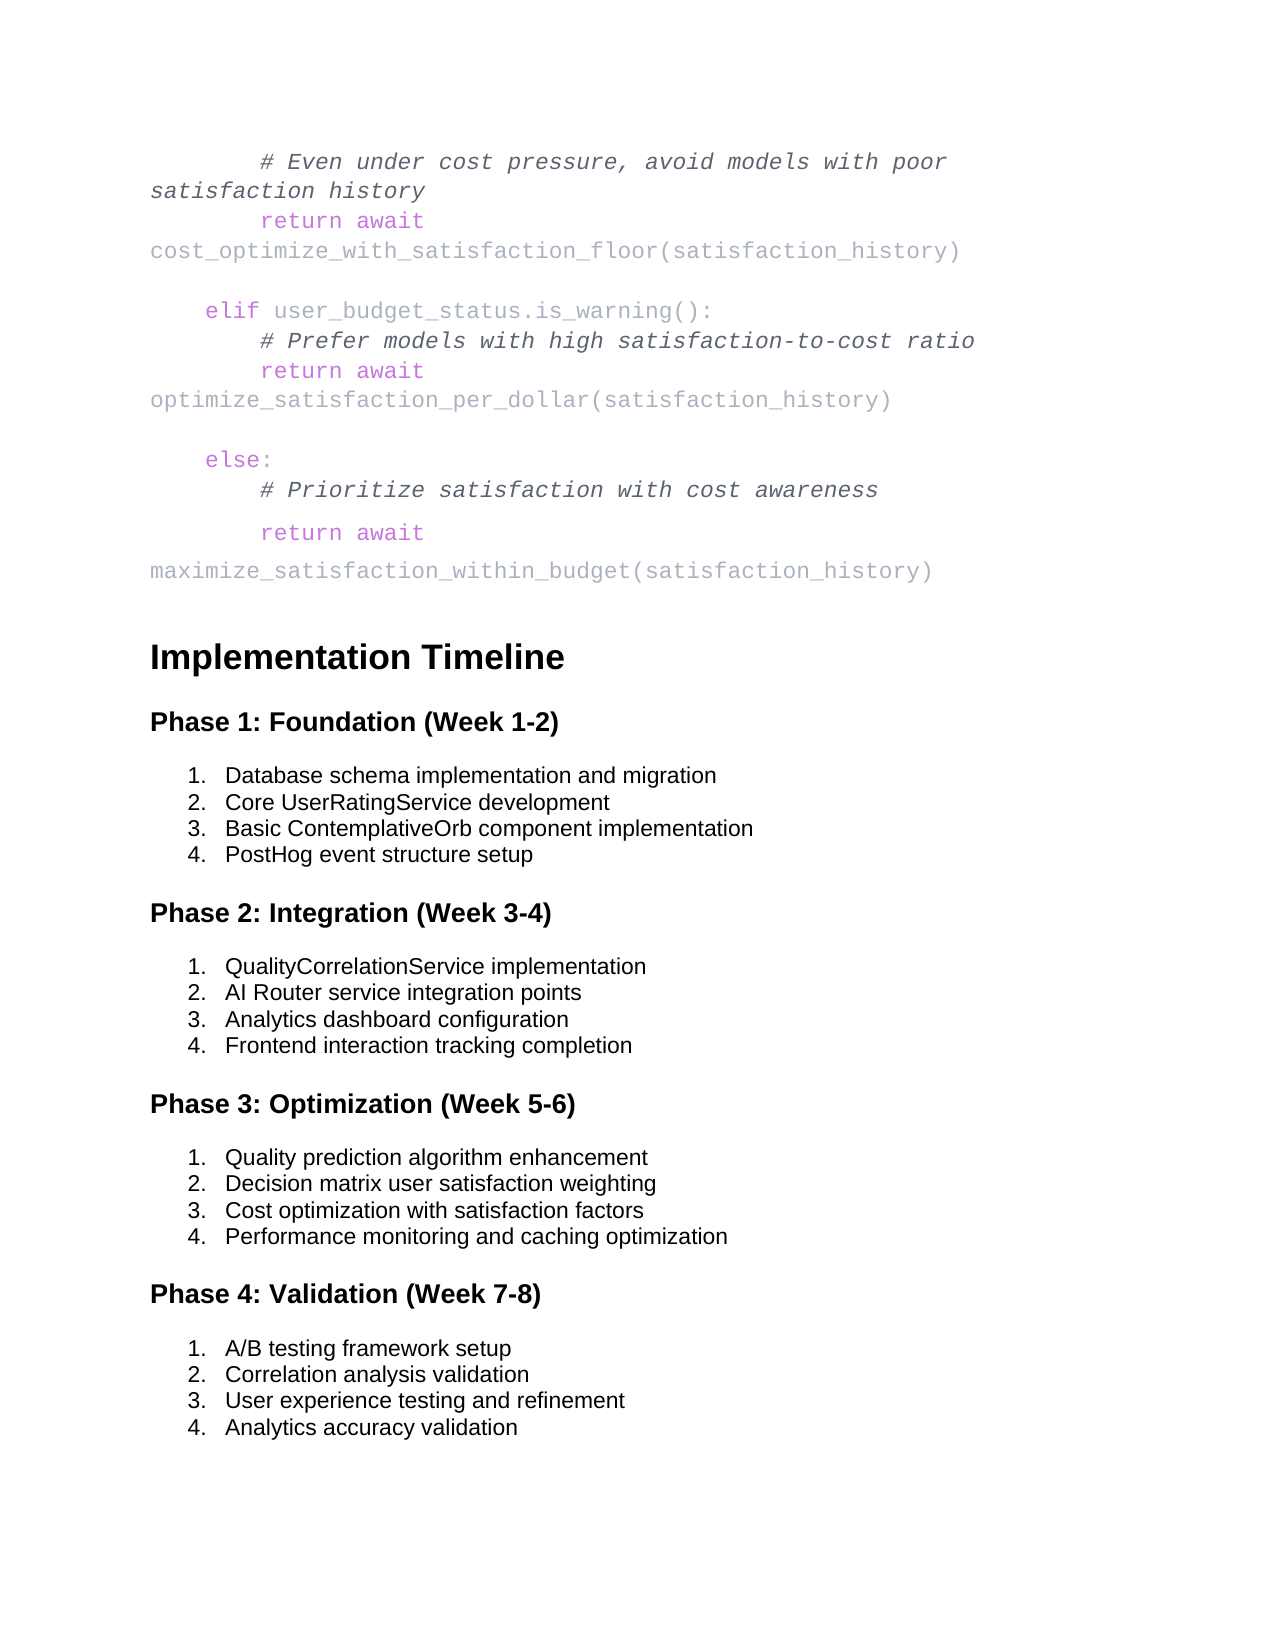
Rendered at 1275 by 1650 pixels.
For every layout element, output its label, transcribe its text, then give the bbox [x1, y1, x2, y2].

list Cost optimization with satisfaction factors [187, 1197, 1125, 1223]
list Database schema implementation and migration [187, 762, 1125, 788]
subtitle Phase 1: Foundation (Week 1-2) [150, 706, 1125, 737]
list Correlation analysis validation [187, 1361, 1125, 1387]
text return await cost_optimize_with_satisfaction_floor(satisfaction_history) [150, 209, 1125, 265]
list Decision matrix user satisfaction weighting [187, 1170, 1125, 1197]
subtitle Implementation Timeline [150, 636, 1125, 677]
subtitle Phase 2: Integration (Week 3-4) [150, 897, 1125, 928]
text elif user_budget_status.is_warning(): [150, 299, 1125, 325]
list Frontend interaction tracking completion [187, 1032, 1125, 1058]
text # Prioritize satisfaction with cost awareness [150, 478, 1125, 504]
list Quality prediction algorithm enhancement [187, 1144, 1125, 1170]
list Analytics accuracy validation [187, 1414, 1125, 1440]
text return await optimize_satisfaction_per_dollar(satisfaction_history) [150, 359, 1125, 415]
list A/B testing framework setup [187, 1335, 1125, 1361]
list Performance monitoring and caching optimization [187, 1223, 1125, 1249]
text # Even under cost pressure, avoid models with poor satisfaction history [150, 150, 1125, 206]
list AI Router service integration points [187, 979, 1125, 1006]
subtitle Phase 3: Optimization (Week 5-6) [150, 1088, 1125, 1119]
text return await maximize_satisfaction_within_budget(satisfaction_history) [150, 521, 1125, 586]
text # Prefer models with high satisfaction-to-cost ratio [150, 329, 1125, 355]
list PostHog event structure setup [187, 841, 1125, 868]
list Basic ContemplativeOrb component implementation [187, 815, 1125, 841]
list Analytics dashboard configuration [187, 1006, 1125, 1032]
list Core UserRatingService development [187, 788, 1125, 815]
subtitle Phase 4: Validation (Week 7-8) [150, 1278, 1125, 1310]
list QualityCorrelationService implementation [187, 953, 1125, 979]
text else: [150, 449, 1125, 475]
list User experience testing and refinement [187, 1387, 1125, 1414]
